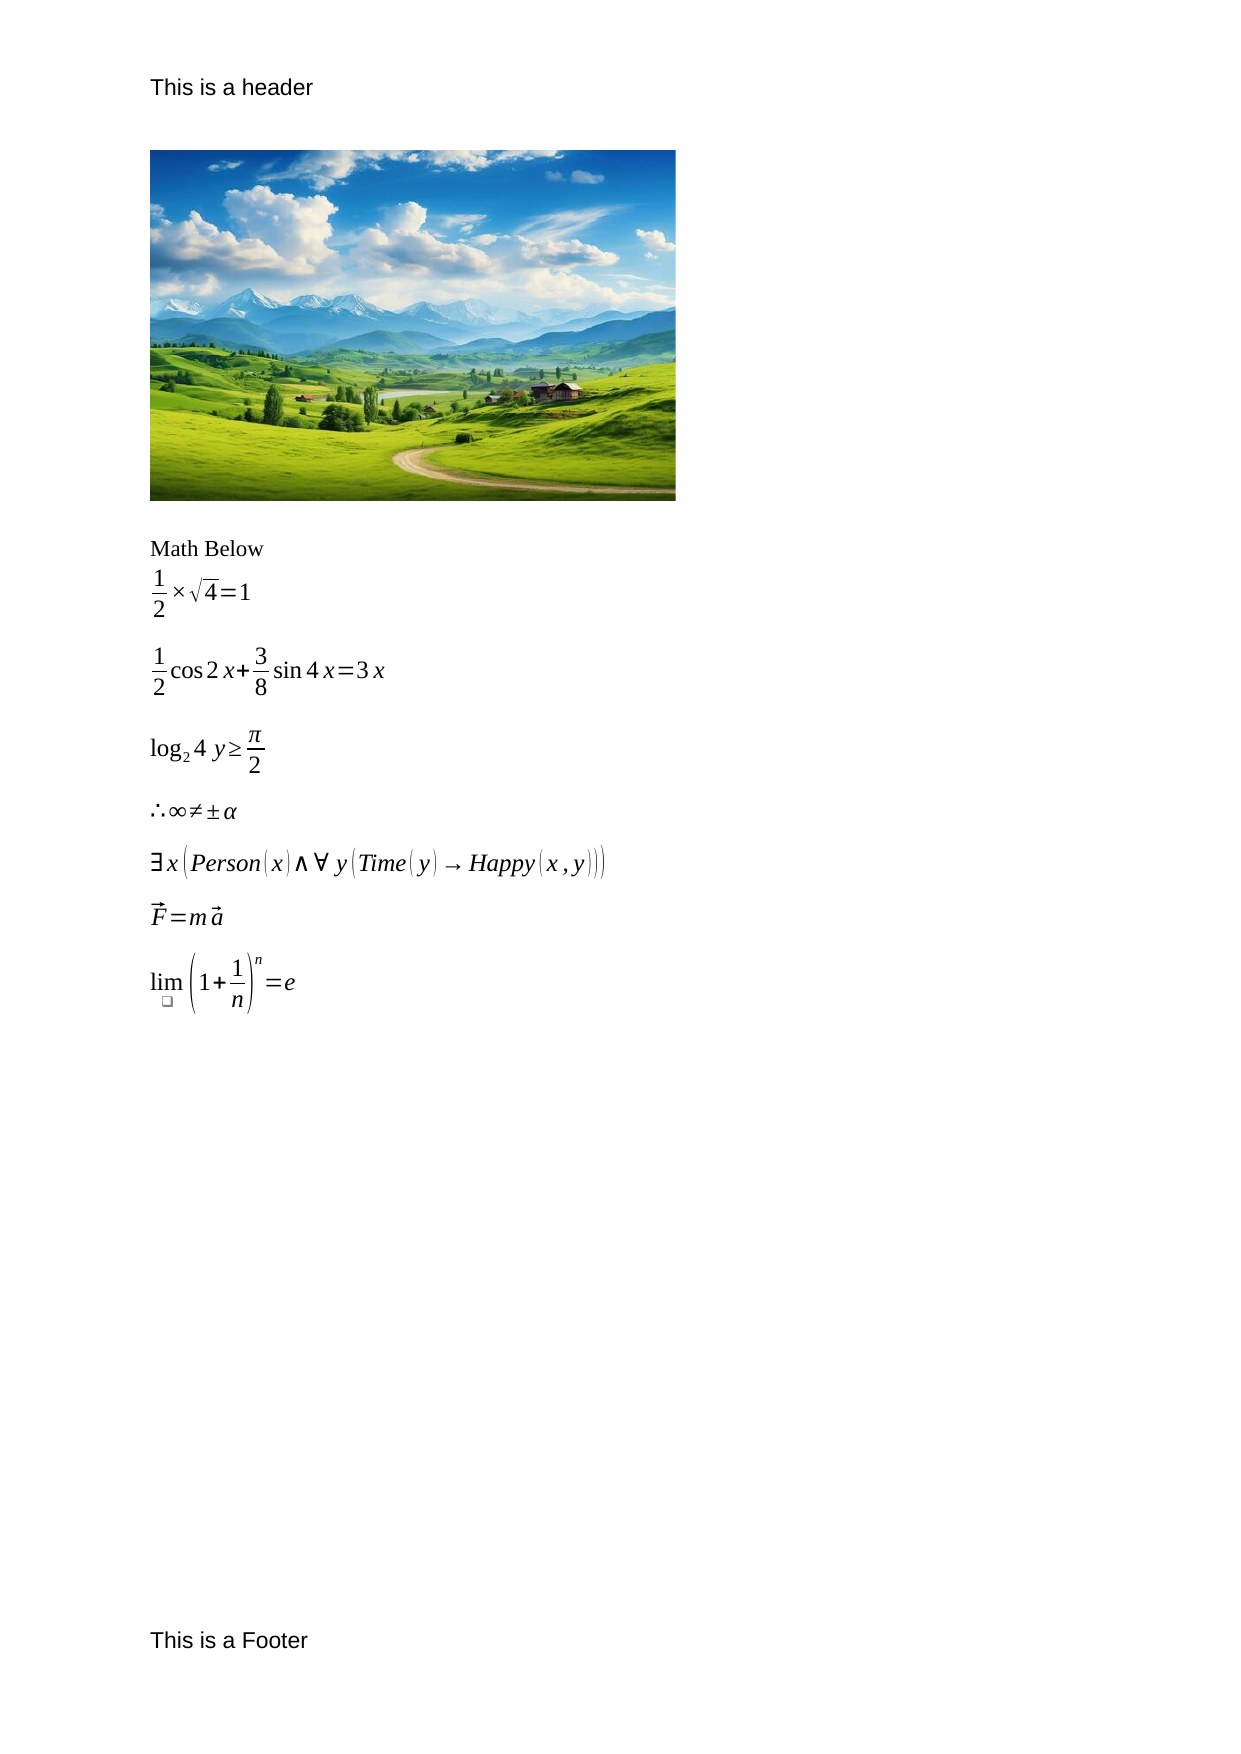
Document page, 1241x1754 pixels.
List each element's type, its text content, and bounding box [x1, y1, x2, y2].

picture [150, 150, 676, 501]
text Math Below [150, 534, 1090, 561]
